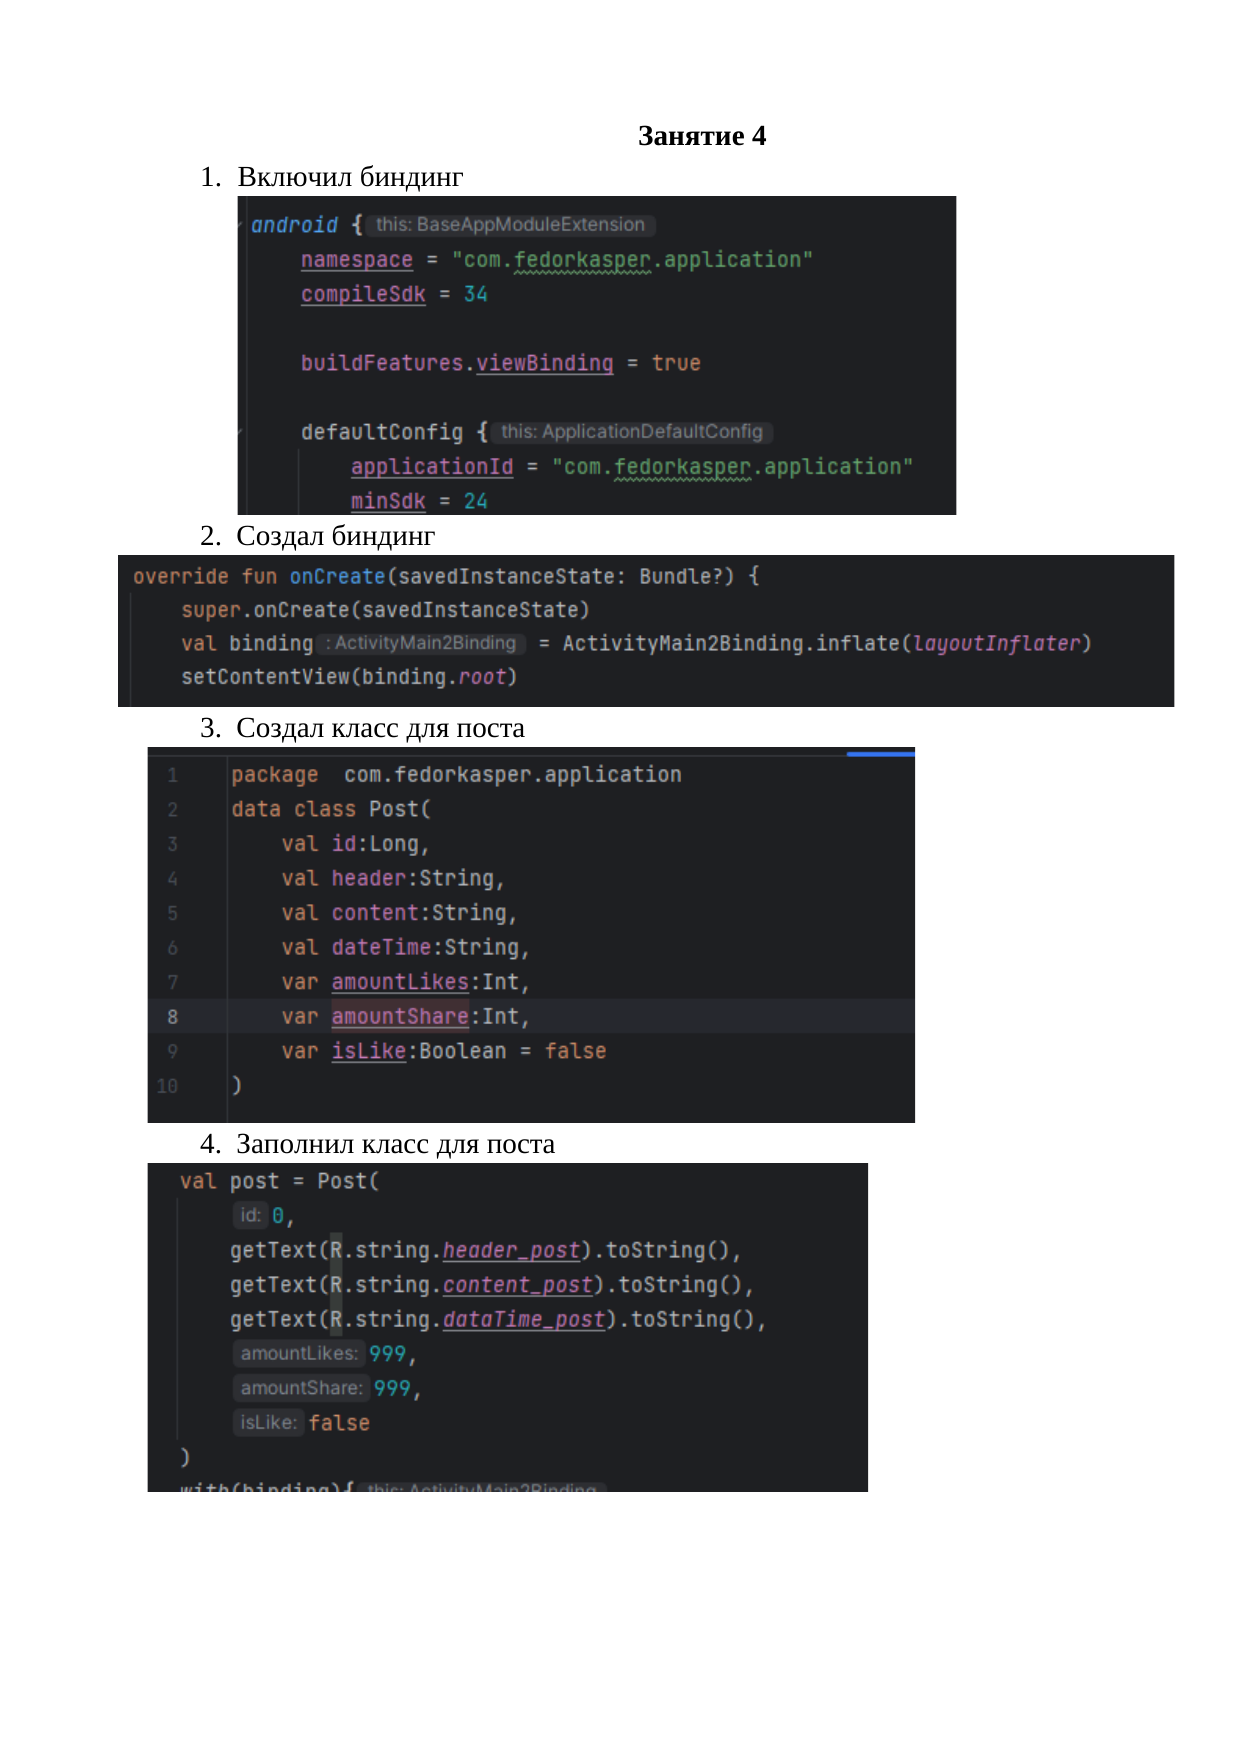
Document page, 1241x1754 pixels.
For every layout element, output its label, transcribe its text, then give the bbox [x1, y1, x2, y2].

picture [118, 555, 1175, 707]
picture [237, 196, 957, 515]
picture [147, 747, 916, 1123]
subtitle Занятие 4 [186, 118, 1219, 152]
picture [147, 1163, 869, 1492]
list Создал биндинг [118, 518, 1152, 555]
